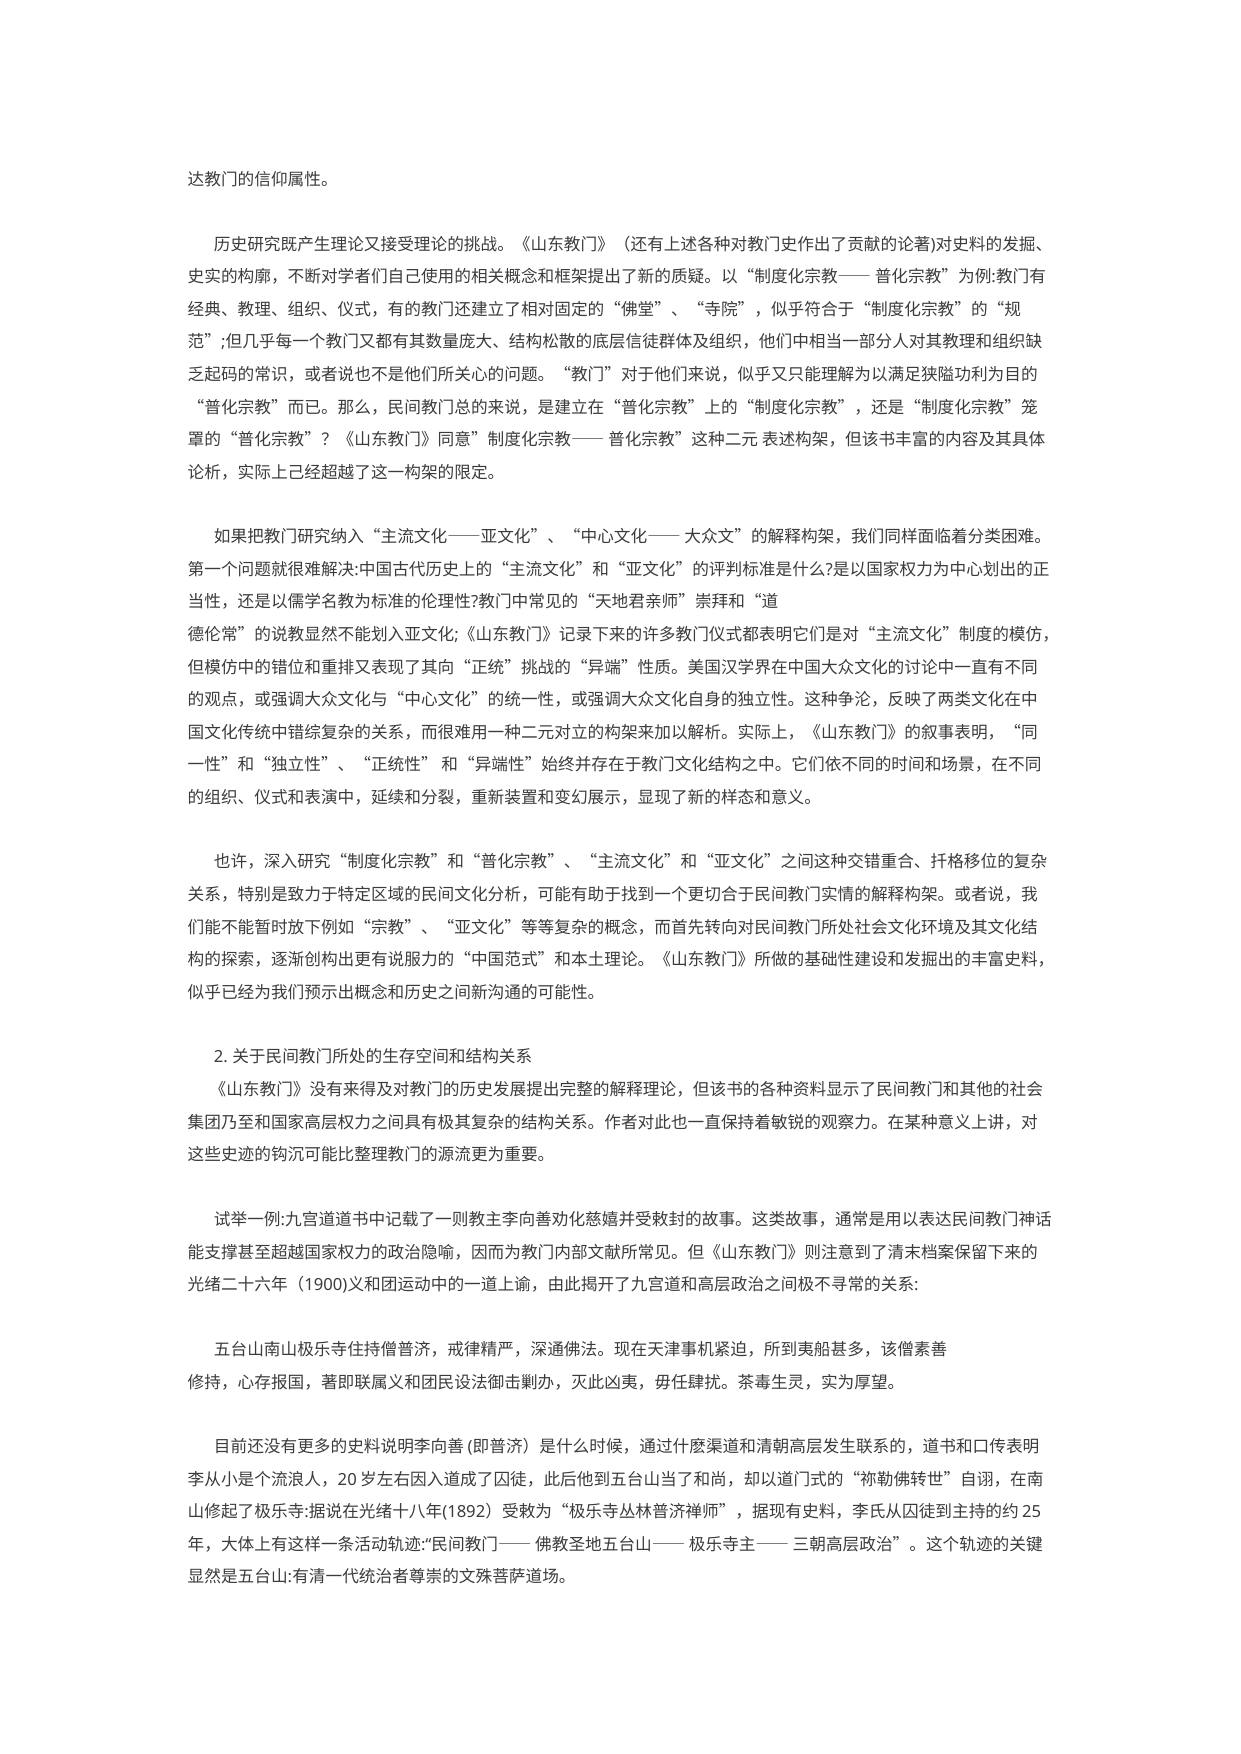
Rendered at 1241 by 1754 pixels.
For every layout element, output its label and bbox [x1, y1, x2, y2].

text [187, 162, 1053, 1592]
